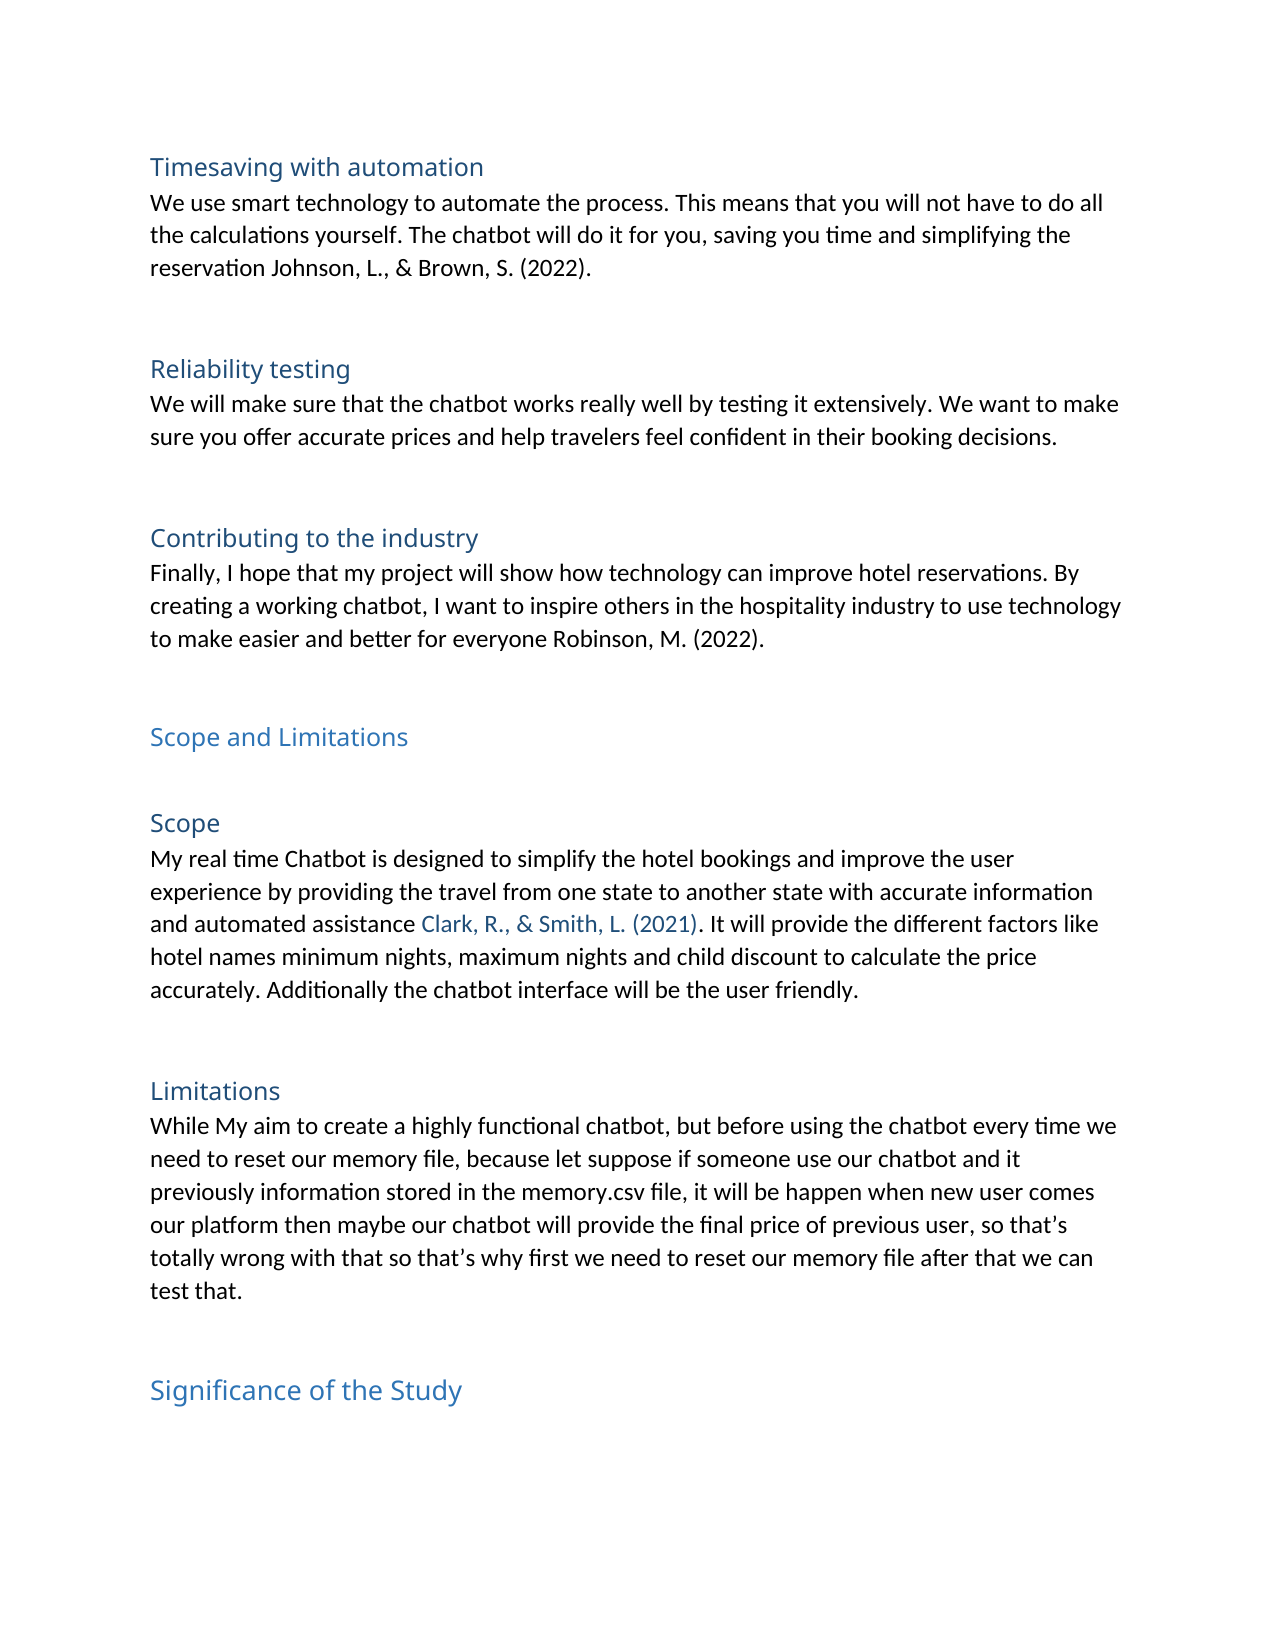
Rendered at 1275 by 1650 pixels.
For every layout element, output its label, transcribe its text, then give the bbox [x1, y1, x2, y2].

text We will make sure that the chatbot works really well by testing it extensively. We want to make sure you offer accurate prices and help travelers feel confident in their booking decisions. [150, 388, 1125, 452]
subtitle Contributing to the industry [150, 521, 1125, 555]
text While My aim to create a highly functional chatbot, but before using the chatbot every time we need to reset our memory file, because let suppose if someone use our chatbot and it previously information stored in the memory.csv file, it will be happen when new user comes our platform then maybe our chatbot will provide the final price of previous user, so that’s totally wrong with that so that’s why first we need to reset our memory file after that we can test that. [150, 1110, 1125, 1306]
text Finally, I hope that my project will show how technology can improve hotel reservations. By creating a working chatbot, I want to inspire others in the hospitality industry to use technology to make easier and better for everyone Robinson, M. (2022). [150, 557, 1125, 654]
text My real time Chatbot is designed to simplify the hotel bookings and improve the user experience by providing the travel from one state to another state with accurate information and automated assistance Clark, R., & Smith, L. (2021). It will provide the different factors like hotel names minimum nights, maximum nights and child discount to calculate the price accurately. Additionally the chatbot interface will be the user friendly. [150, 843, 1125, 1005]
text We use smart technology to automate the process. This means that you will not have to do all the calculations yourself. The chatbot will do it for you, saving you time and simplifying the reservation Johnson, L., & Brown, S. (2022). [150, 187, 1125, 283]
subtitle Scope [150, 806, 1125, 840]
subtitle Timesaving with automation [150, 150, 1125, 184]
subtitle Reliability testing [150, 352, 1125, 386]
subtitle Scope and Limitations [150, 720, 1125, 754]
subtitle Limitations [150, 1074, 1125, 1108]
subtitle Significance of the Study [150, 1371, 1125, 1408]
